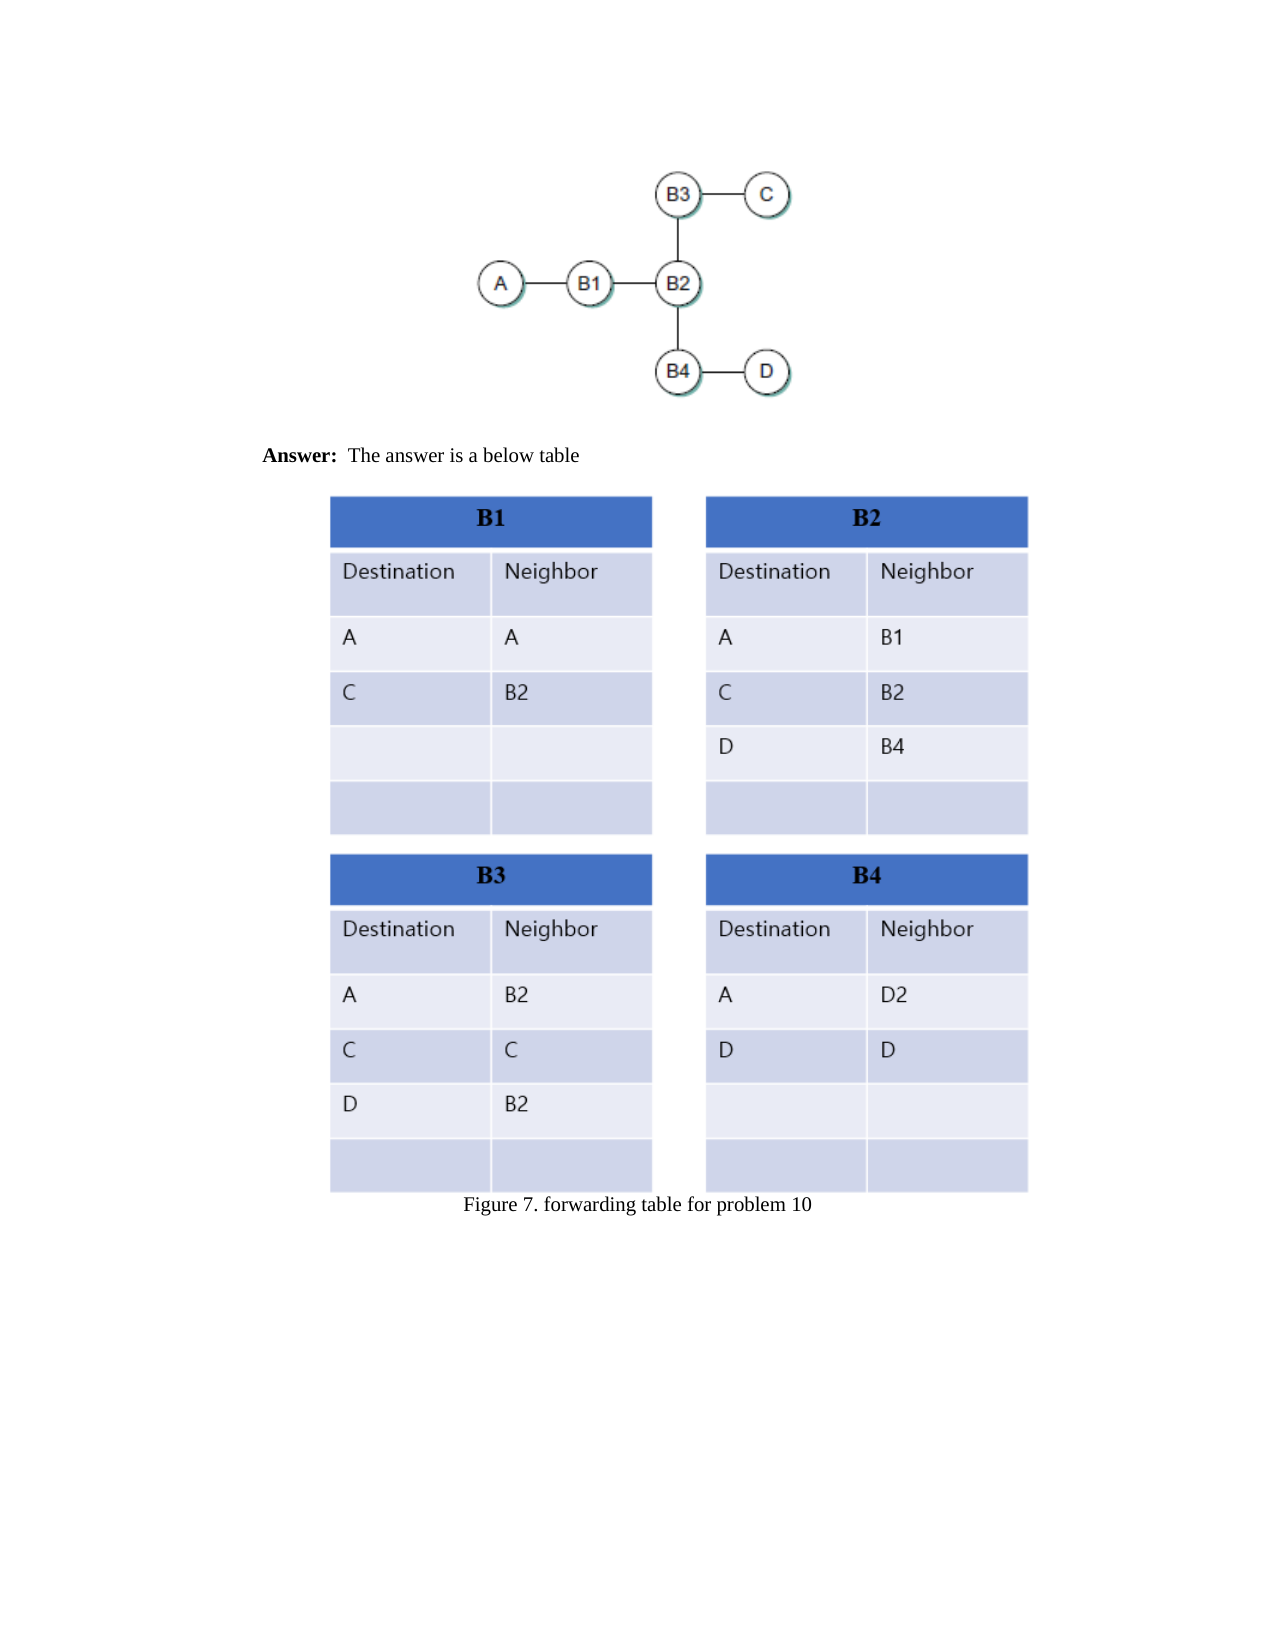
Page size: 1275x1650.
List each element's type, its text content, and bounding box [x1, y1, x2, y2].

picture [449, 156, 826, 414]
text Figure 7. forwarding table for problem 10 [179, 1192, 1096, 1216]
text Answer: The answer is a below table [262, 442, 1096, 467]
picture [322, 490, 1036, 1193]
